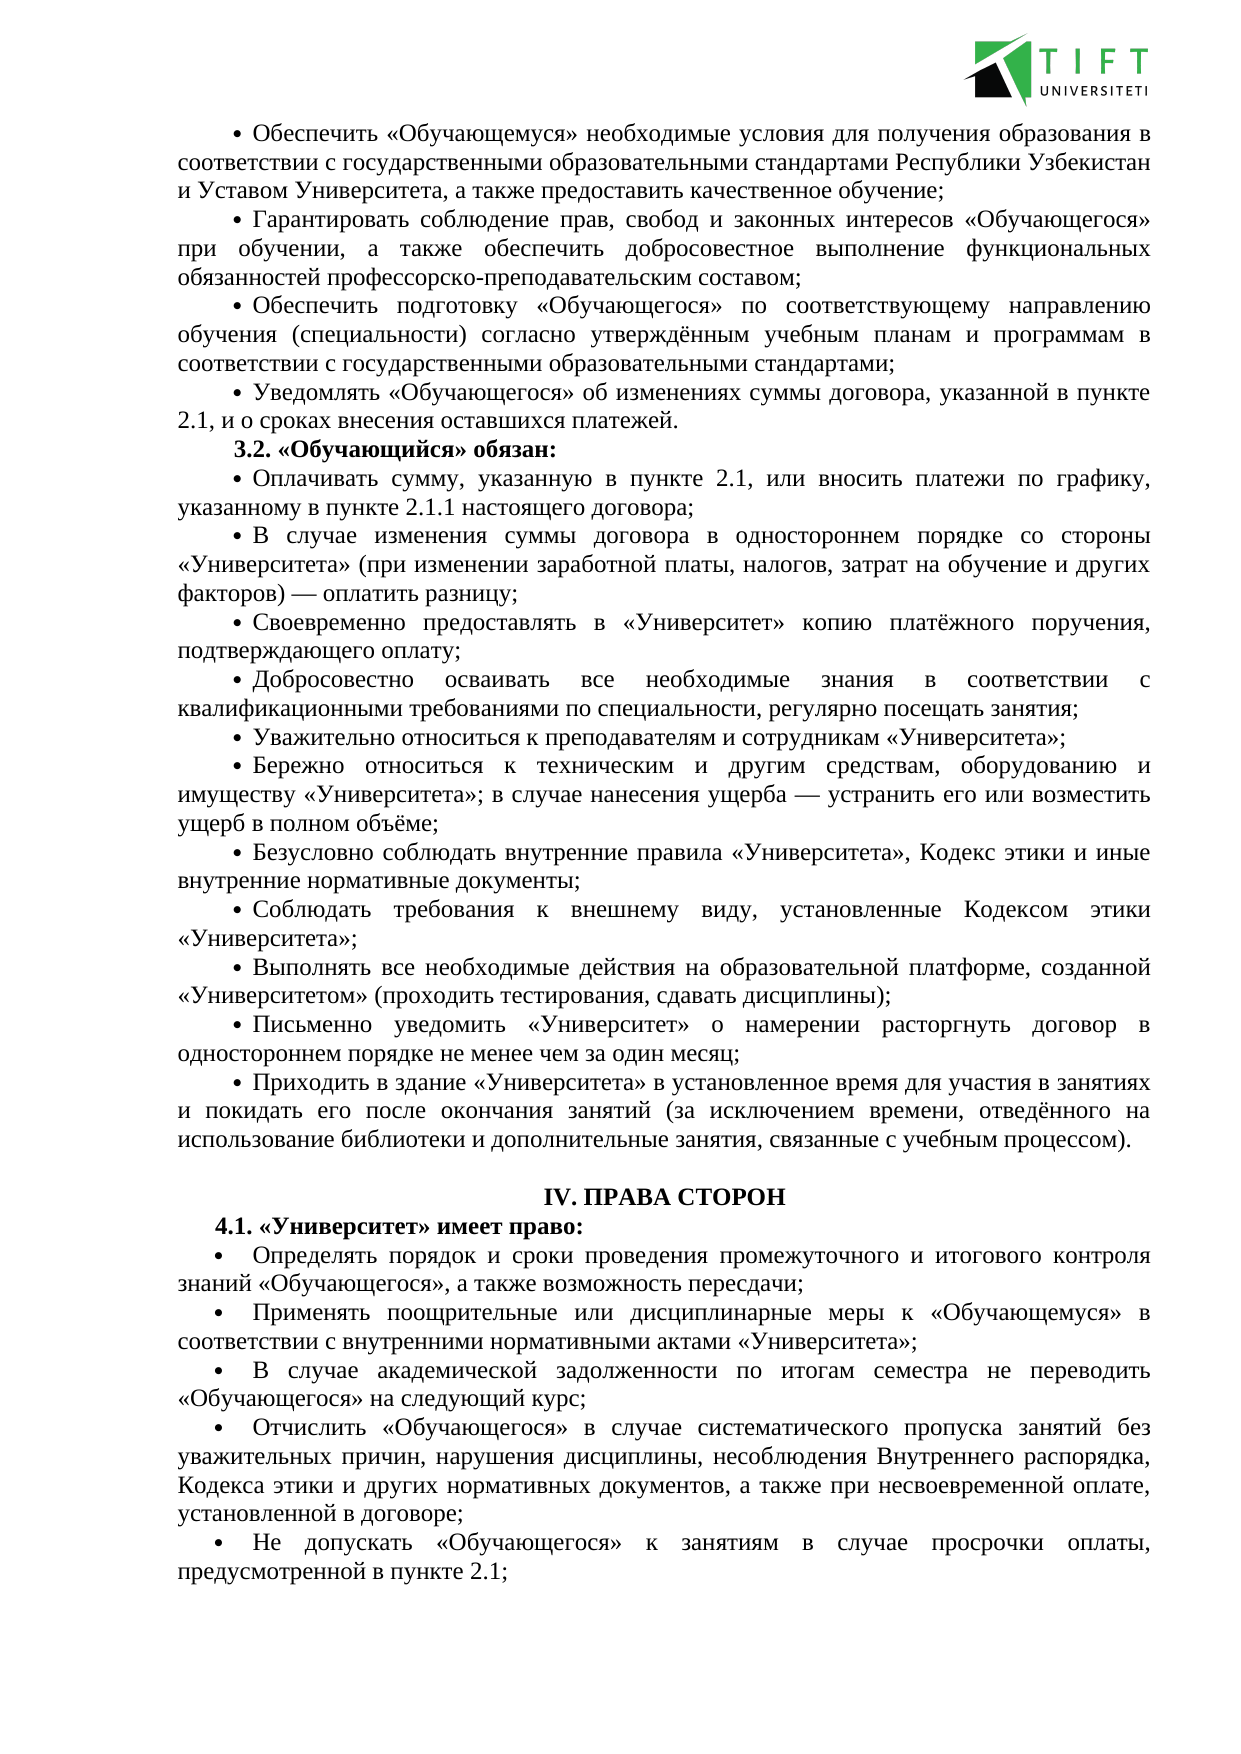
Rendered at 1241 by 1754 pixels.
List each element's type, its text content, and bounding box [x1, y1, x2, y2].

list Определять порядок и сроки проведения промежуточного и итогового контроля знаний «Обучающегося», а также возможность пересдачи; [177, 1240, 1152, 1297]
list Приходить в здание «Университета» в установленное время для участия в занятиях и покидать его после окончания занятий (за исключением времени, отведённого на использование библиотеки и дополнительные занятия, связанные с учебным процессом). [177, 1067, 1152, 1153]
list Безусловно соблюдать внутренние правила «Университета», Кодекс этики и иные внутренние нормативные документы; [177, 837, 1152, 894]
list Не допускать «Обучающегося» к занятиям в случае просрочки оплаты, предусмотренной в пункте 2.1; [177, 1527, 1152, 1585]
list Оплачивать сумму, указанную в пункте 2.1, или вносить платежи по графику, указанному в пункте 2.1.1 настоящего договора; [177, 463, 1152, 521]
list Соблюдать требования к внешнему виду, установленные Кодексом этики «Университета»; [177, 894, 1152, 952]
list Уважительно относиться к преподавателям и сотрудникам «Университета»; [177, 722, 1152, 751]
list Уведомлять «Обучающегося» об изменениях суммы договора, указанной в пункте 2.1, и о сроках внесения оставшихся платежей. [177, 377, 1152, 434]
text 3.2. «Обучающийся» обязан: [177, 434, 1152, 463]
list Добросовестно осваивать все необходимые знания в соответствии с квалификационными требованиями по специальности, регулярно посещать занятия; [177, 664, 1152, 722]
list В случае изменения суммы договора в одностороннем порядке со стороны «Университета» (при изменении заработной платы, налогов, затрат на обучение и других факторов) — оплатить разницу; [177, 521, 1152, 607]
list Своевременно предоставлять в «Университет» копию платёжного поручения, подтверждающего оплату; [177, 607, 1152, 664]
list Отчислить «Обучающегося» в случае систематического пропуска занятий без уважительных причин, нарушения дисциплины, несоблюдения Внутреннего распорядка, Кодекса этики и других нормативных документов, а также при несвоевременной оплате, установленной в договоре; [177, 1412, 1152, 1527]
list В случае академической задолженности по итогам семестра не переводить «Обучающегося» на следующий курс; [177, 1355, 1152, 1412]
picture [961, 31, 1150, 107]
list Гарантировать соблюдение прав, свобод и законных интересов «Обучающегося» при обучении, а также обеспечить добросовестное выполнение функциональных обязанностей профессорско-преподавательским составом; [177, 204, 1152, 291]
list Применять поощрительные или дисциплинарные меры к «Обучающемуся» в соответствии с внутренними нормативными актами «Университета»; [177, 1297, 1152, 1355]
text IV. ПРАВА СТОРОН [177, 1182, 1152, 1211]
list Бережно относиться к техническим и другим средствам, оборудованию и имуществу «Университета»; в случае нанесения ущерба — устранить его или возместить ущерб в полном объёме; [177, 751, 1152, 837]
list Письменно уведомить «Университет» о намерении расторгнуть договор в одностороннем порядке не менее чем за один месяц; [177, 1009, 1152, 1067]
list Обеспечить «Обучающемуся» необходимые условия для получения образования в соответствии с государственными образовательными стандартами Республики Узбекистан и Уставом Университета, а также предоставить качественное обучение; [177, 118, 1152, 204]
text 4.1. «Университет» имеет право: [177, 1211, 1152, 1240]
list Обеспечить подготовку «Обучающегося» по соответствующему направлению обучения (специальности) согласно утверждённым учебным планам и программам в соответствии с государственными образовательными стандартами; [177, 291, 1152, 377]
list Выполнять все необходимые действия на образовательной платформе, созданной «Университетом» (проходить тестирования, сдавать дисциплины); [177, 952, 1152, 1009]
